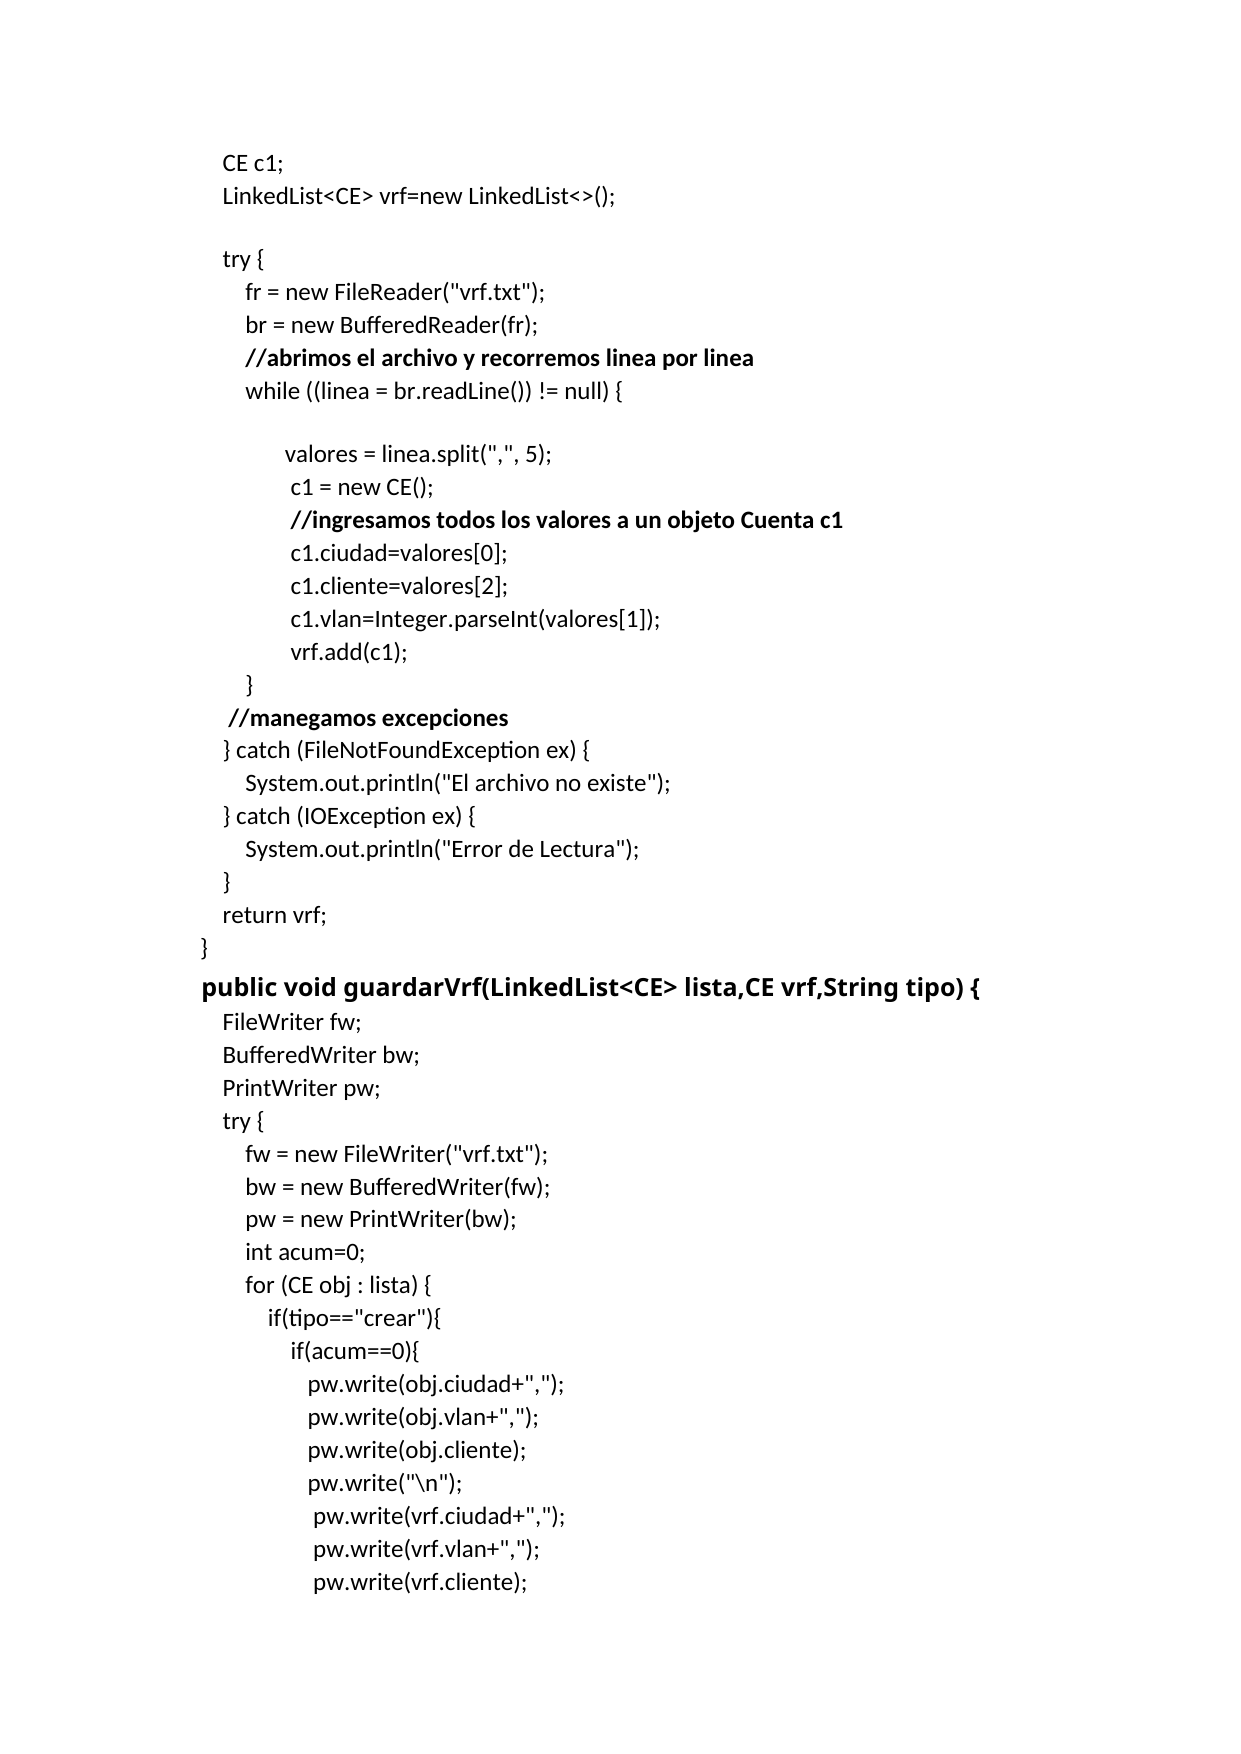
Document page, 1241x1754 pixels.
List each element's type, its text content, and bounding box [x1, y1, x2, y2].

text pw.write(obj.ciudad+","); [177, 1368, 1063, 1399]
text fw = new FileWriter("vrf.txt"); [177, 1138, 1063, 1168]
subtitle public void guardarVrf(LinkedList<CE> lista,CE vrf,String tipo) { [177, 969, 1063, 1003]
text for (CE obj : lista) { [177, 1269, 1063, 1300]
text pw.write(vrf.cliente); [177, 1566, 1063, 1596]
text pw.write(obj.vlan+","); [177, 1401, 1063, 1432]
text pw.write(vrf.ciudad+","); [177, 1500, 1063, 1530]
text PrintWriter pw; [177, 1072, 1063, 1102]
text if(acum==0){ [177, 1335, 1063, 1366]
text } [177, 932, 1063, 963]
text pw.write("\n"); [177, 1467, 1063, 1497]
text //manegamos excepciones [177, 702, 1063, 732]
text //ingresamos todos los valores a un objeto Cuenta c1 [177, 504, 1063, 535]
text System.out.println("El archivo no existe"); [177, 768, 1063, 798]
text bw = new BufferedWriter(fw); [177, 1171, 1063, 1201]
text BufferedWriter bw; [177, 1039, 1063, 1069]
text while ((linea = br.readLine()) != null) { [177, 375, 1063, 406]
text try { [177, 1105, 1063, 1135]
text pw.write(obj.cliente); [177, 1434, 1063, 1464]
text //abrimos el archivo y recorremos linea por linea [177, 342, 1063, 373]
text FileWriter fw; [177, 1006, 1063, 1037]
text valores = linea.split(",", 5); [177, 438, 1063, 469]
text } [177, 669, 1063, 699]
text int acum=0; [177, 1236, 1063, 1267]
text br = new BufferedReader(fr); [177, 309, 1063, 340]
text pw = new PrintWriter(bw); [177, 1203, 1063, 1234]
text c1 = new CE(); [177, 471, 1063, 502]
text } catch (IOException ex) { [177, 801, 1063, 831]
text c1.vlan=Integer.parseInt(valores[1]); [177, 603, 1063, 633]
text return vrf; [177, 899, 1063, 930]
text } [177, 866, 1063, 897]
text c1.ciudad=valores[0]; [177, 537, 1063, 568]
text } catch (FileNotFoundException ex) { [177, 735, 1063, 765]
text c1.cliente=valores[2]; [177, 570, 1063, 601]
text LinkedList<CE> vrf=new LinkedList<>(); [177, 181, 1063, 211]
text try { [177, 244, 1063, 274]
text if(tipo=="crear"){ [177, 1302, 1063, 1333]
text fr = new FileReader("vrf.txt"); [177, 277, 1063, 307]
text CE c1; [177, 148, 1063, 178]
text System.out.println("Error de Lectura"); [177, 833, 1063, 864]
text vrf.add(c1); [177, 636, 1063, 666]
text pw.write(vrf.vlan+","); [177, 1533, 1063, 1563]
